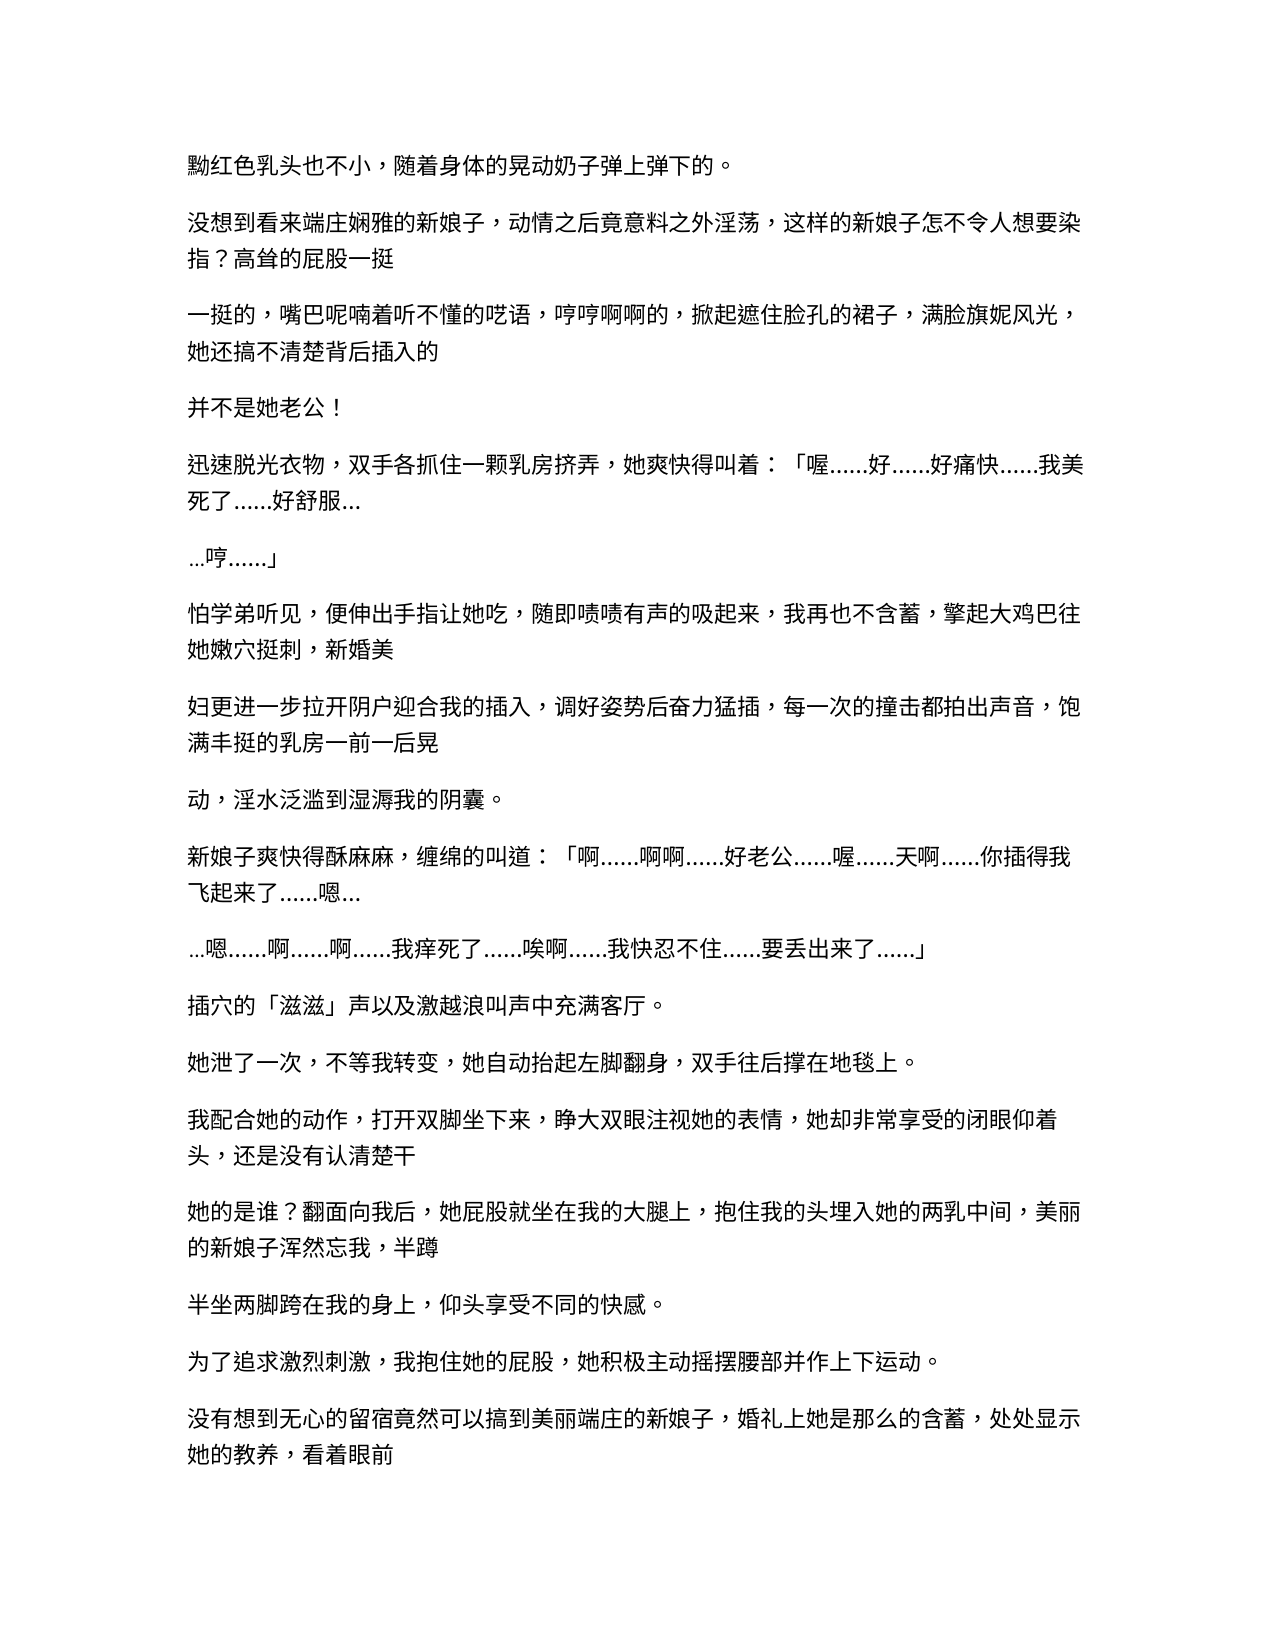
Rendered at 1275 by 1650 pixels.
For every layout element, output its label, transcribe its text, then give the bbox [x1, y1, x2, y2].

text 怕学弟听见，便伸出手指让她吃，随即啧啧有声的吸起来，我再也不含蓄，擎起大鸡巴往她嫩穴挺刺，新婚美 [187, 598, 1087, 666]
text 没有想到无心的留宿竟然可以搞到美丽端庄的新娘子，婚礼上她是那么的含蓄，处处显示她的教养，看着眼前 [187, 1403, 1087, 1470]
text 迅速脱光衣物，双手各抓住一颗乳房挤弄，她爽快得叫着：「喔……好……好痛快……我美死了……好舒服… [187, 449, 1087, 516]
text 为了追求激烈刺激，我抱住她的屁股，她积极主动摇摆腰部并作上下运动。 [187, 1346, 1087, 1377]
text 没想到看来端庄娴雅的新娘子，动情之后竟意料之外淫荡，这样的新娘子怎不令人想要染指？高耸的屁股一挺 [187, 207, 1087, 274]
text 她的是谁？翻面向我后，她屁股就坐在我的大腿上，抱住我的头埋入她的两乳中间，美丽的新娘子浑然忘我，半蹲 [187, 1196, 1087, 1263]
text 半坐两脚跨在我的身上，仰头享受不同的快感。 [187, 1289, 1087, 1320]
text 她泄了一次，不等我转变，她自动抬起左脚翻身，双手往后撑在地毯上。 [187, 1047, 1087, 1078]
text 妇更进一步拉开阴户迎合我的插入，调好姿势后奋力猛插，每一次的撞击都拍出声音，饱满丰挺的乳房一前一后晃 [187, 691, 1087, 758]
text 插穴的「滋滋」声以及激越浪叫声中充满客厅。 [187, 990, 1087, 1021]
text …嗯……啊……啊……我痒死了……唉啊……我快忍不住……要丢出来了……」 [187, 933, 1087, 964]
text 新娘子爽快得酥麻麻，缠绵的叫道：「啊……啊啊……好老公……喔……天啊……你插得我飞起来了……嗯… [187, 841, 1087, 908]
text …哼……」 [187, 542, 1087, 573]
text 并不是她老公！ [187, 392, 1087, 423]
text 一挺的，嘴巴呢喃着听不懂的呓语，哼哼啊啊的，掀起遮住脸孔的裙子，满脸旗妮风光，她还搞不清楚背后插入的 [187, 299, 1087, 367]
text 黝红色乳头也不小，随着身体的晃动奶子弹上弹下的。 [187, 150, 1087, 181]
text 我配合她的动作，打开双脚坐下来，睁大双眼注视她的表情，她却非常享受的闭眼仰着头，还是没有认清楚干 [187, 1104, 1087, 1171]
text 动，淫水泛滥到湿溽我的阴囊。 [187, 784, 1087, 815]
